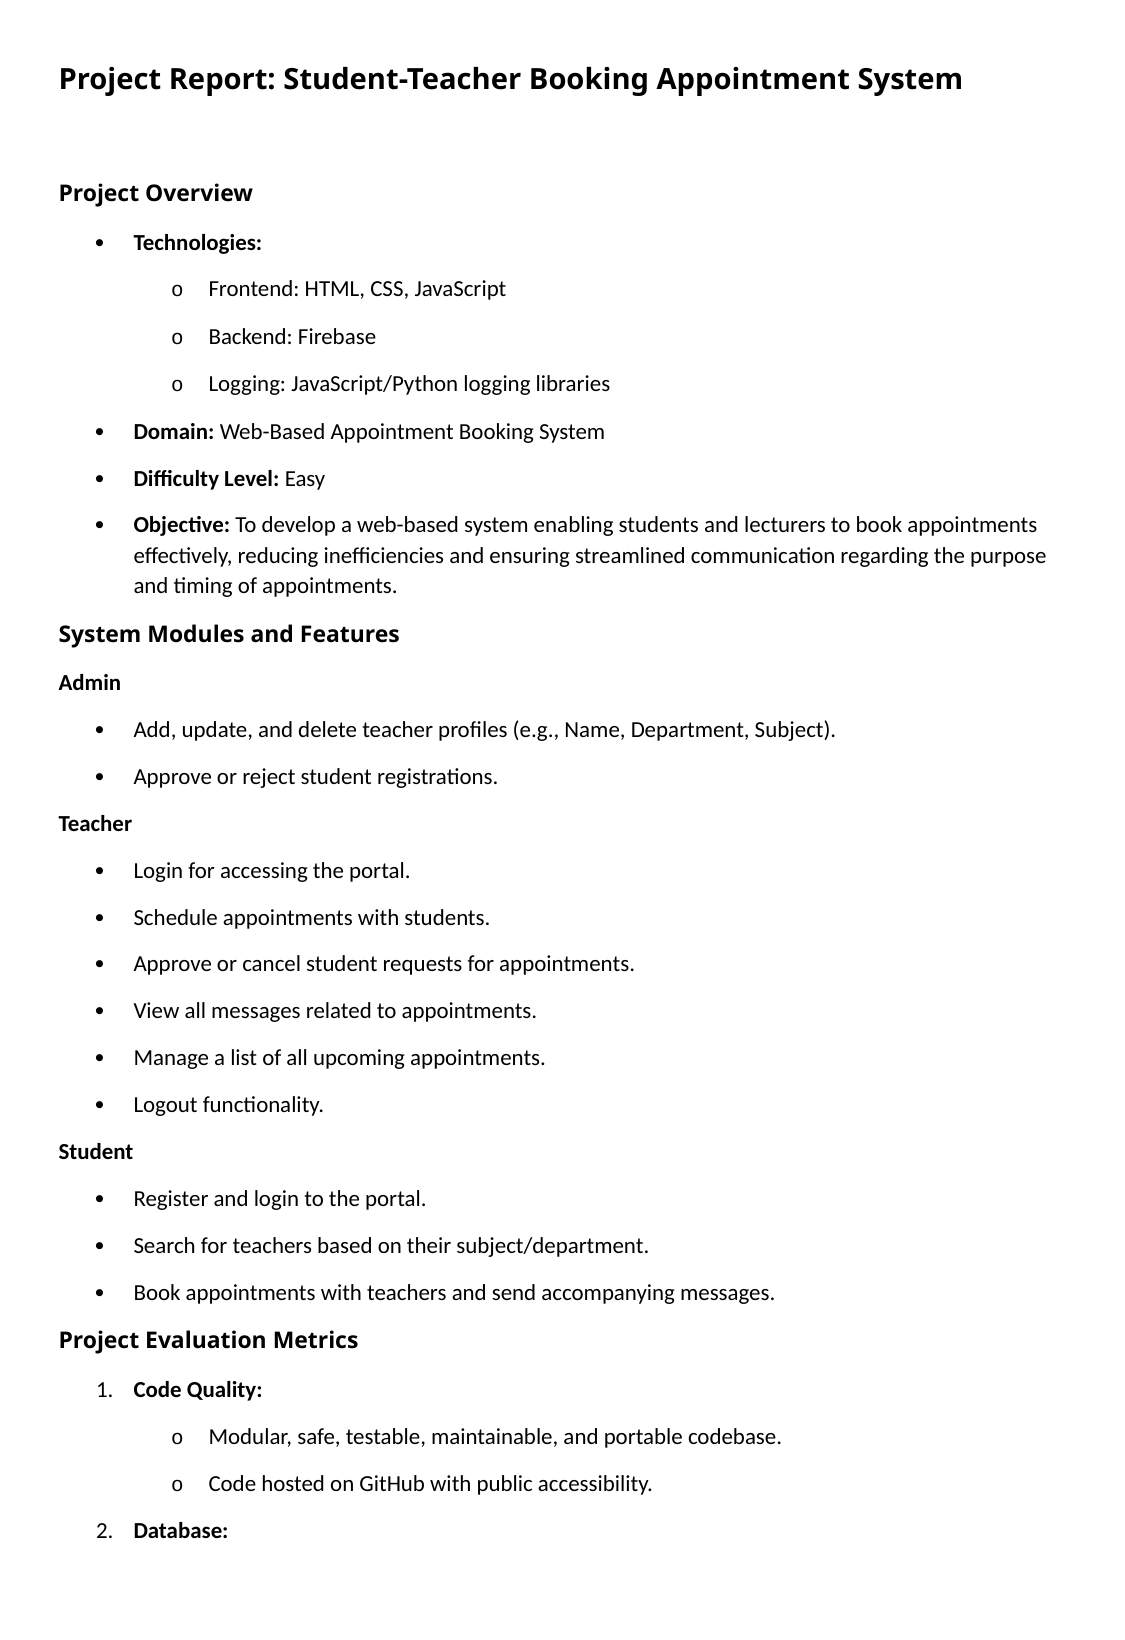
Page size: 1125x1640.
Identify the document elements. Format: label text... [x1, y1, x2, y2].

list Schedule appointments with students. [96, 903, 1065, 931]
list Code Quality: [96, 1375, 1065, 1403]
text Admin [58, 668, 1065, 696]
list Domain: Web-Based Appointment Booking System [96, 417, 1065, 445]
list Manage a list of all upcoming appointments. [96, 1043, 1065, 1071]
list Technologies: [96, 228, 1065, 256]
text Student [58, 1137, 1065, 1165]
list Approve or reject student registrations. [96, 762, 1065, 790]
list Approve or cancel student requests for appointments. [96, 949, 1065, 977]
list Search for teachers based on their subject/department. [96, 1231, 1065, 1259]
text System Modules and Features [58, 618, 1065, 649]
list View all messages related to appointments. [96, 996, 1065, 1024]
list Objective: To develop a web-based system enabling students and lecturers to book appointments effectively, reducing inefficiencies and ensuring streamlined communication regarding the purpose and timing of appointments. [96, 511, 1065, 599]
list Logging: JavaScript/Python logging libraries [171, 369, 1065, 398]
text Project Report: Student-Teacher Booking Appointment System [58, 58, 1065, 98]
list Register and login to the portal. [96, 1184, 1065, 1212]
list Backend: Firebase [171, 322, 1065, 351]
list Logout functionality. [96, 1090, 1065, 1118]
text Teacher [58, 809, 1065, 837]
list Modular, safe, testable, maintainable, and portable codebase. [171, 1422, 1065, 1450]
text Project Evaluation Metrics [58, 1324, 1065, 1356]
list Difficulty Level: Easy [96, 464, 1065, 492]
list Add, update, and delete teacher profiles (e.g., Name, Department, Subject). [96, 715, 1065, 743]
list Code hosted on GitHub with public accessibility. [171, 1469, 1065, 1498]
list Login for accessing the portal. [96, 856, 1065, 884]
list Frontend: HTML, CSS, JavaScript [171, 274, 1065, 303]
text Project Overview [58, 177, 1065, 208]
list Book appointments with teachers and send accompanying messages. [96, 1278, 1065, 1306]
list Database: [96, 1517, 1065, 1544]
